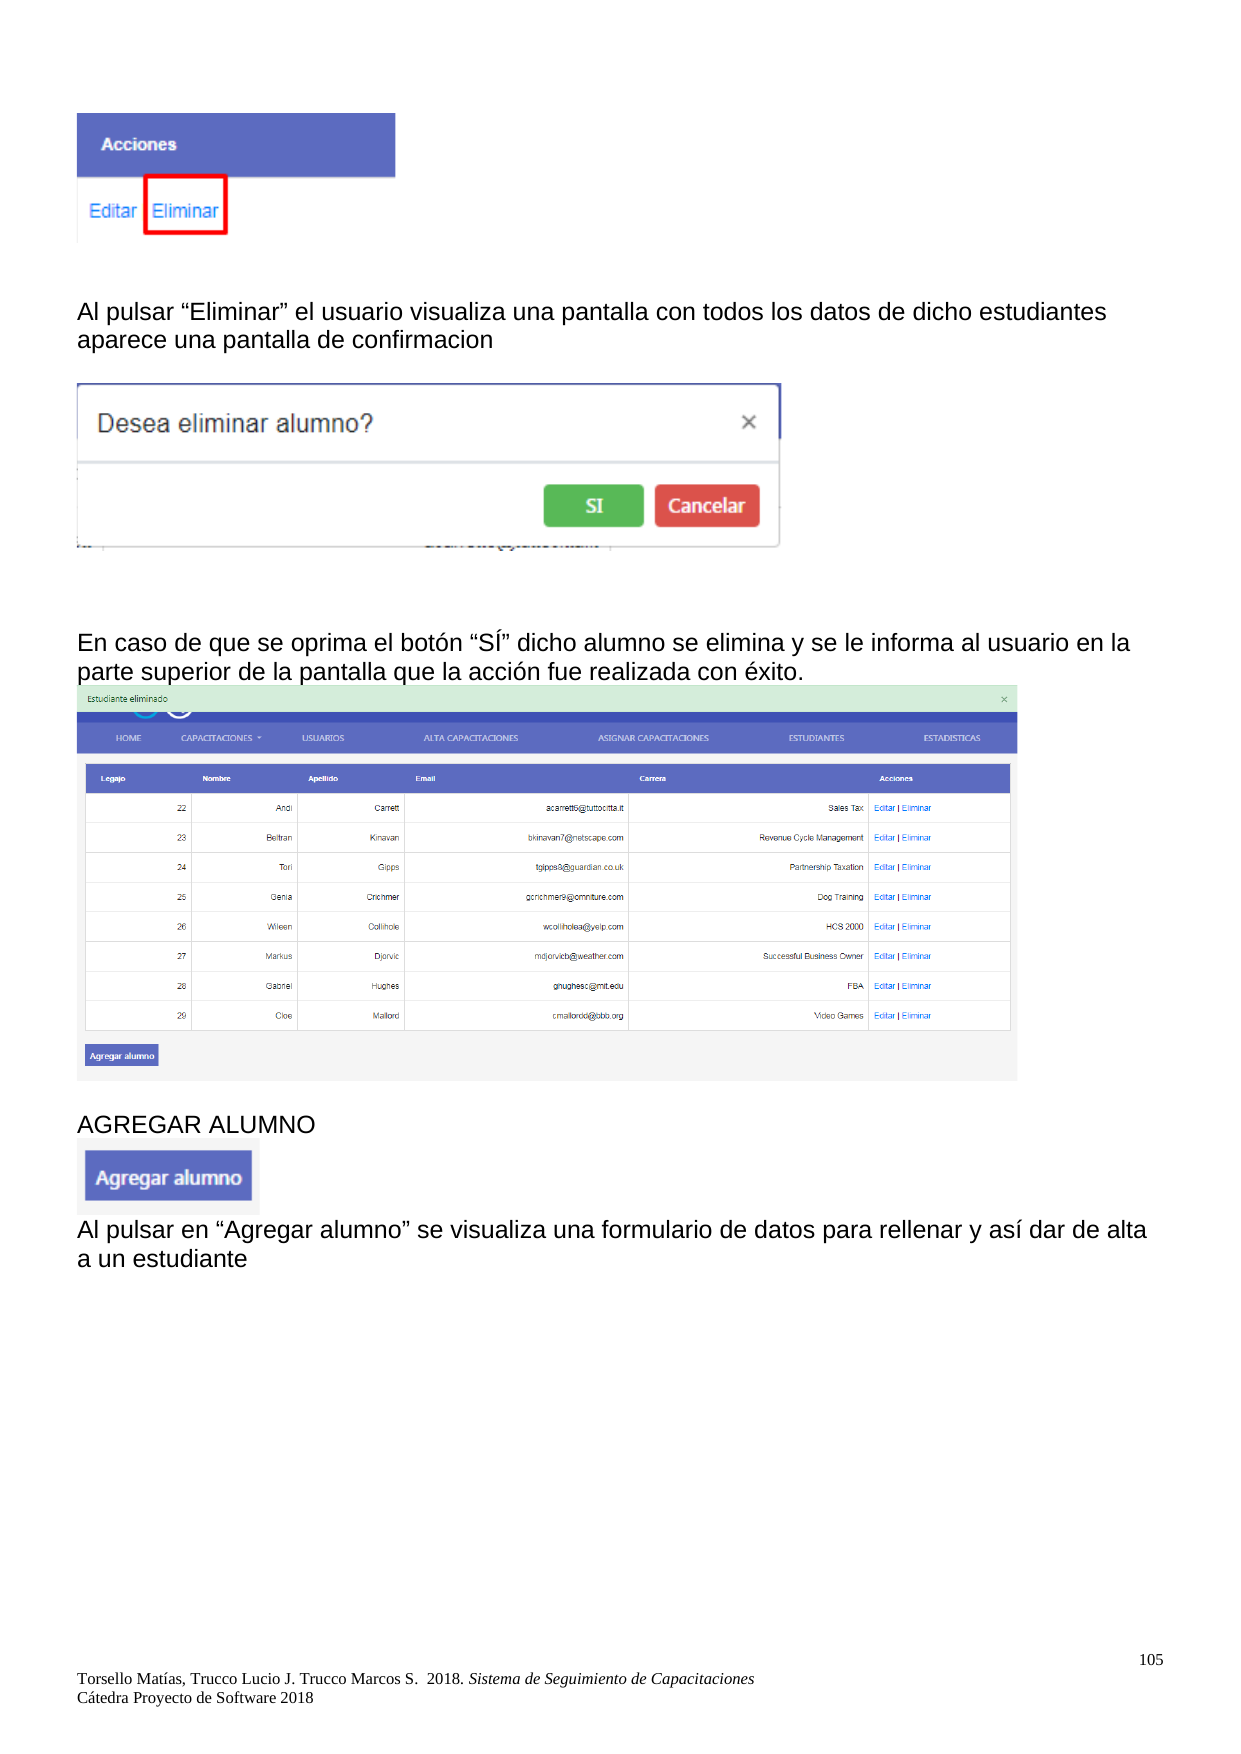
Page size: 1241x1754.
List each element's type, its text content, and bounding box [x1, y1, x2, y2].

picture [76, 1138, 260, 1215]
picture [76, 113, 396, 243]
text Al pulsar en “Agregar alumno” se visualiza una formulario de datos para rellenar y así dar de alta a un estudiante [77, 1215, 1163, 1272]
text En caso de que se oprima el botón “SÍ” dicho alumno se elimina y se le informa al usuario en la parte superior de la pantalla que la acción fue realizada con éxito. [77, 628, 1163, 686]
text AGREGAR ALUMNO [77, 1109, 1163, 1138]
text Al pulsar “Eliminar” el usuario visualiza una pantalla con todos los datos de dicho estudiantes aparece una pantalla de confirmacion [77, 297, 1163, 354]
picture [76, 685, 1018, 1081]
picture [76, 383, 782, 551]
